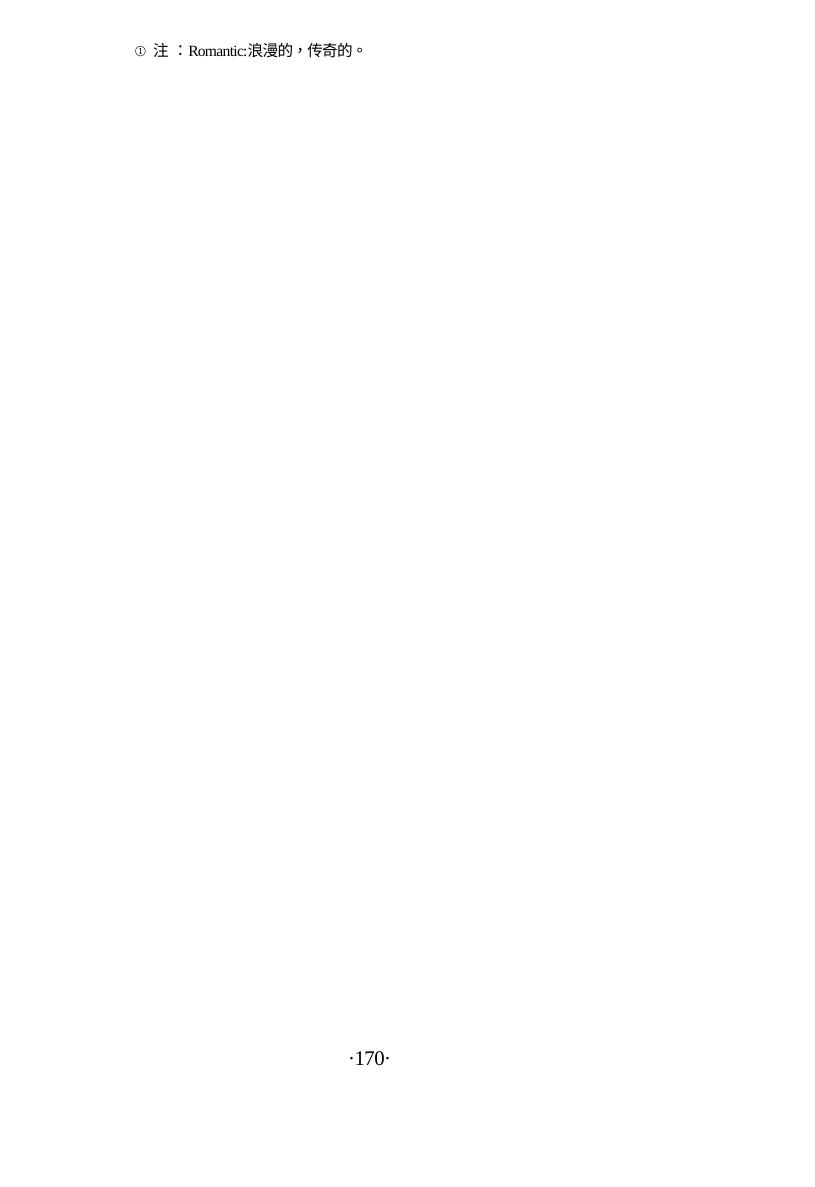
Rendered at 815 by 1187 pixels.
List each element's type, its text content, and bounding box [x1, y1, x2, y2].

text ① 注 ：Romantic:浪漫的，传奇的。 [134, 42, 692, 61]
